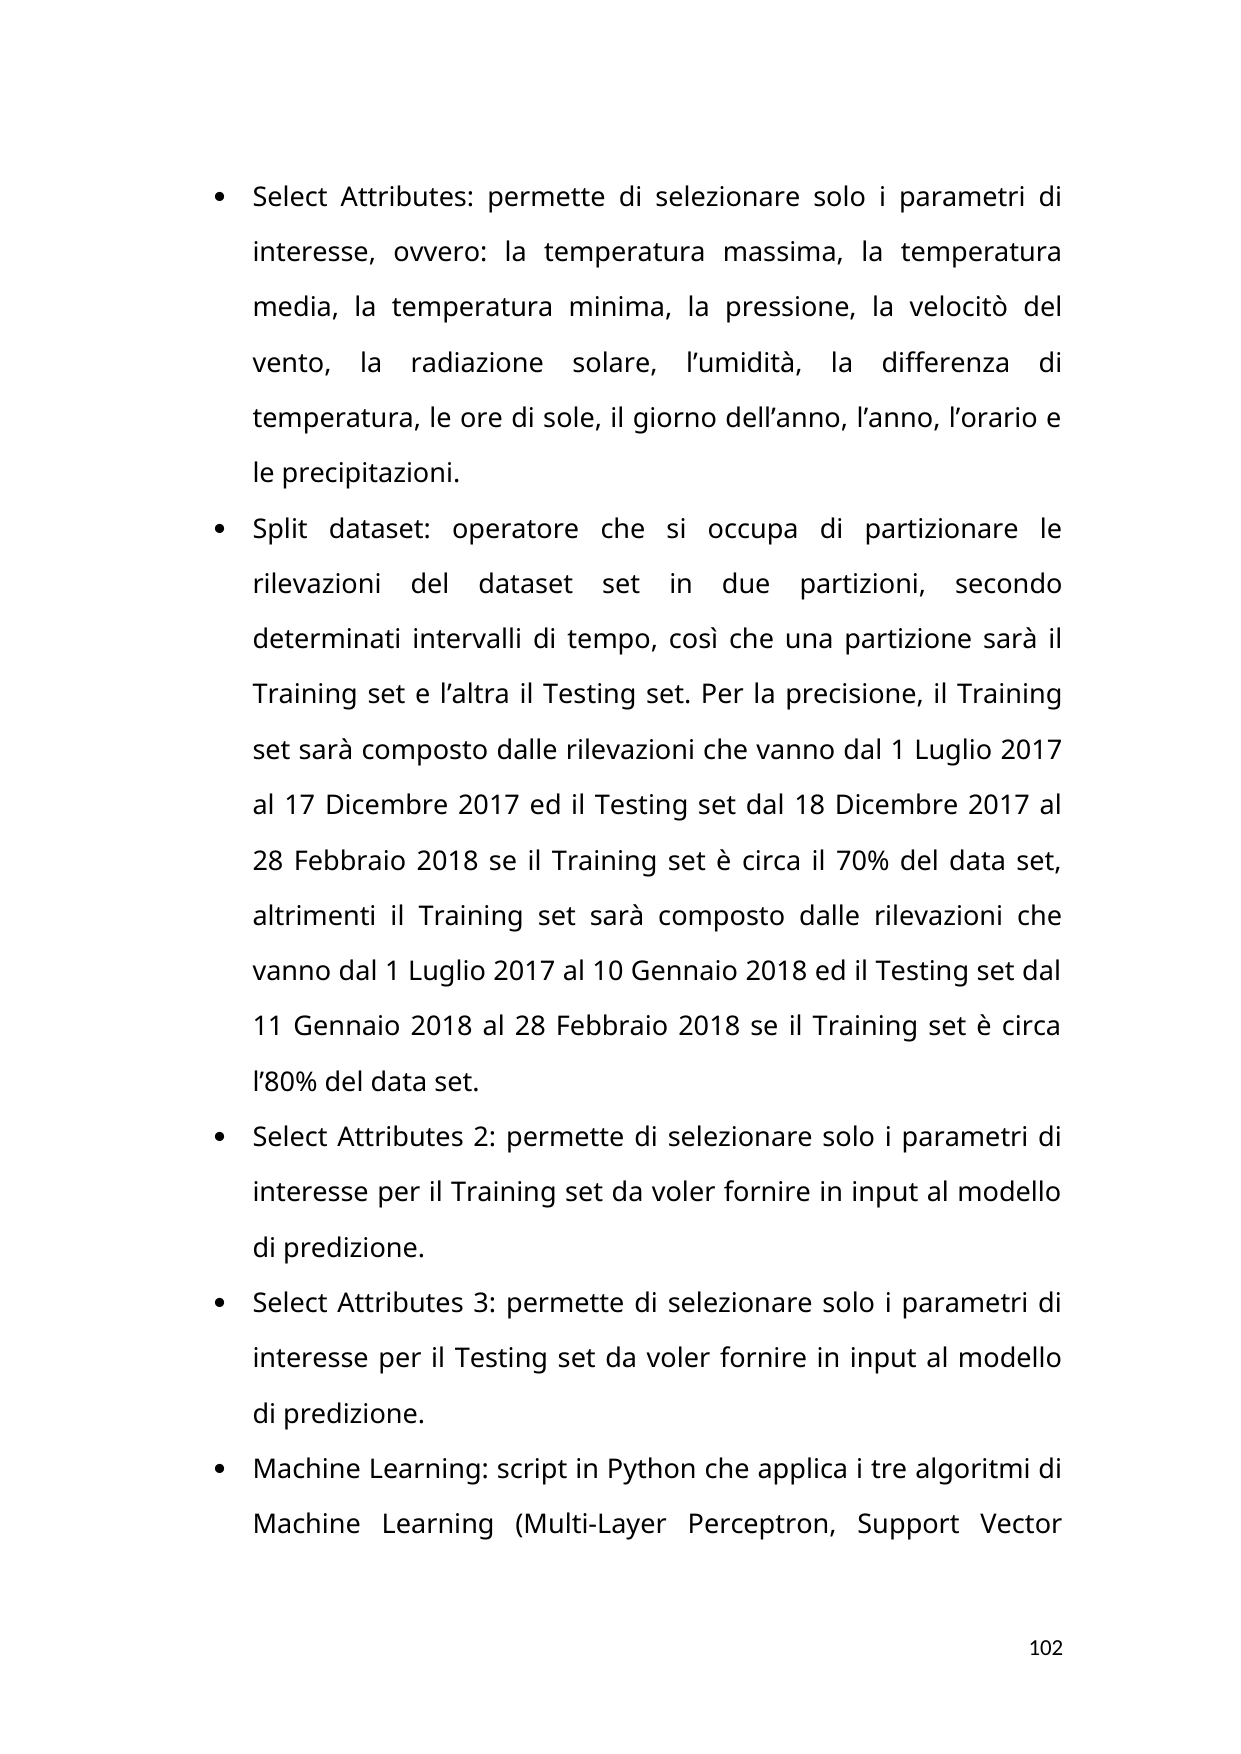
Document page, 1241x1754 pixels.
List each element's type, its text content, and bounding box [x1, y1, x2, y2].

list Select Attributes 2: permette di selezionare solo i parametri di interesse per il Training set da voler fornire in input al modello di predizione. [215, 1117, 1063, 1265]
list Split dataset: operatore che si occupa di partizionare le rilevazioni del dataset set in due partizioni, secondo determinati intervalli di tempo, così che una partizione sarà il Training set e l’altra il Testing set. Per la precisione, il Training set sarà composto dalle rilevazioni che vanno dal 1 Luglio 2017 al 17 Dicembre 2017 ed il Testing set dal 18 Dicembre 2017 al 28 Febbraio 2018 se il Training set è circa il 70% del data set, altrimenti il Training set sarà composto dalle rilevazioni che vanno dal 1 Luglio 2017 al 10 Gennaio 2018 ed il Testing set dal 11 Gennaio 2018 al 28 Febbraio 2018 se il Training set è circa l’80% del data set. [215, 509, 1063, 1099]
list Select Attributes: permette di selezionare solo i parametri di interesse, ovvero: la temperatura massima, la temperatura media, la temperatura minima, la pressione, la velocitò del vento, la radiazione solare, l’umidità, la differenza di temperatura, le ore di sole, il giorno dell’anno, l’anno, l’orario e le precipitazioni. [215, 177, 1063, 491]
list Select Attributes 3: permette di selezionare solo i parametri di interesse per il Testing set da voler fornire in input al modello di predizione. [215, 1283, 1063, 1431]
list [215, 1449, 1063, 1542]
